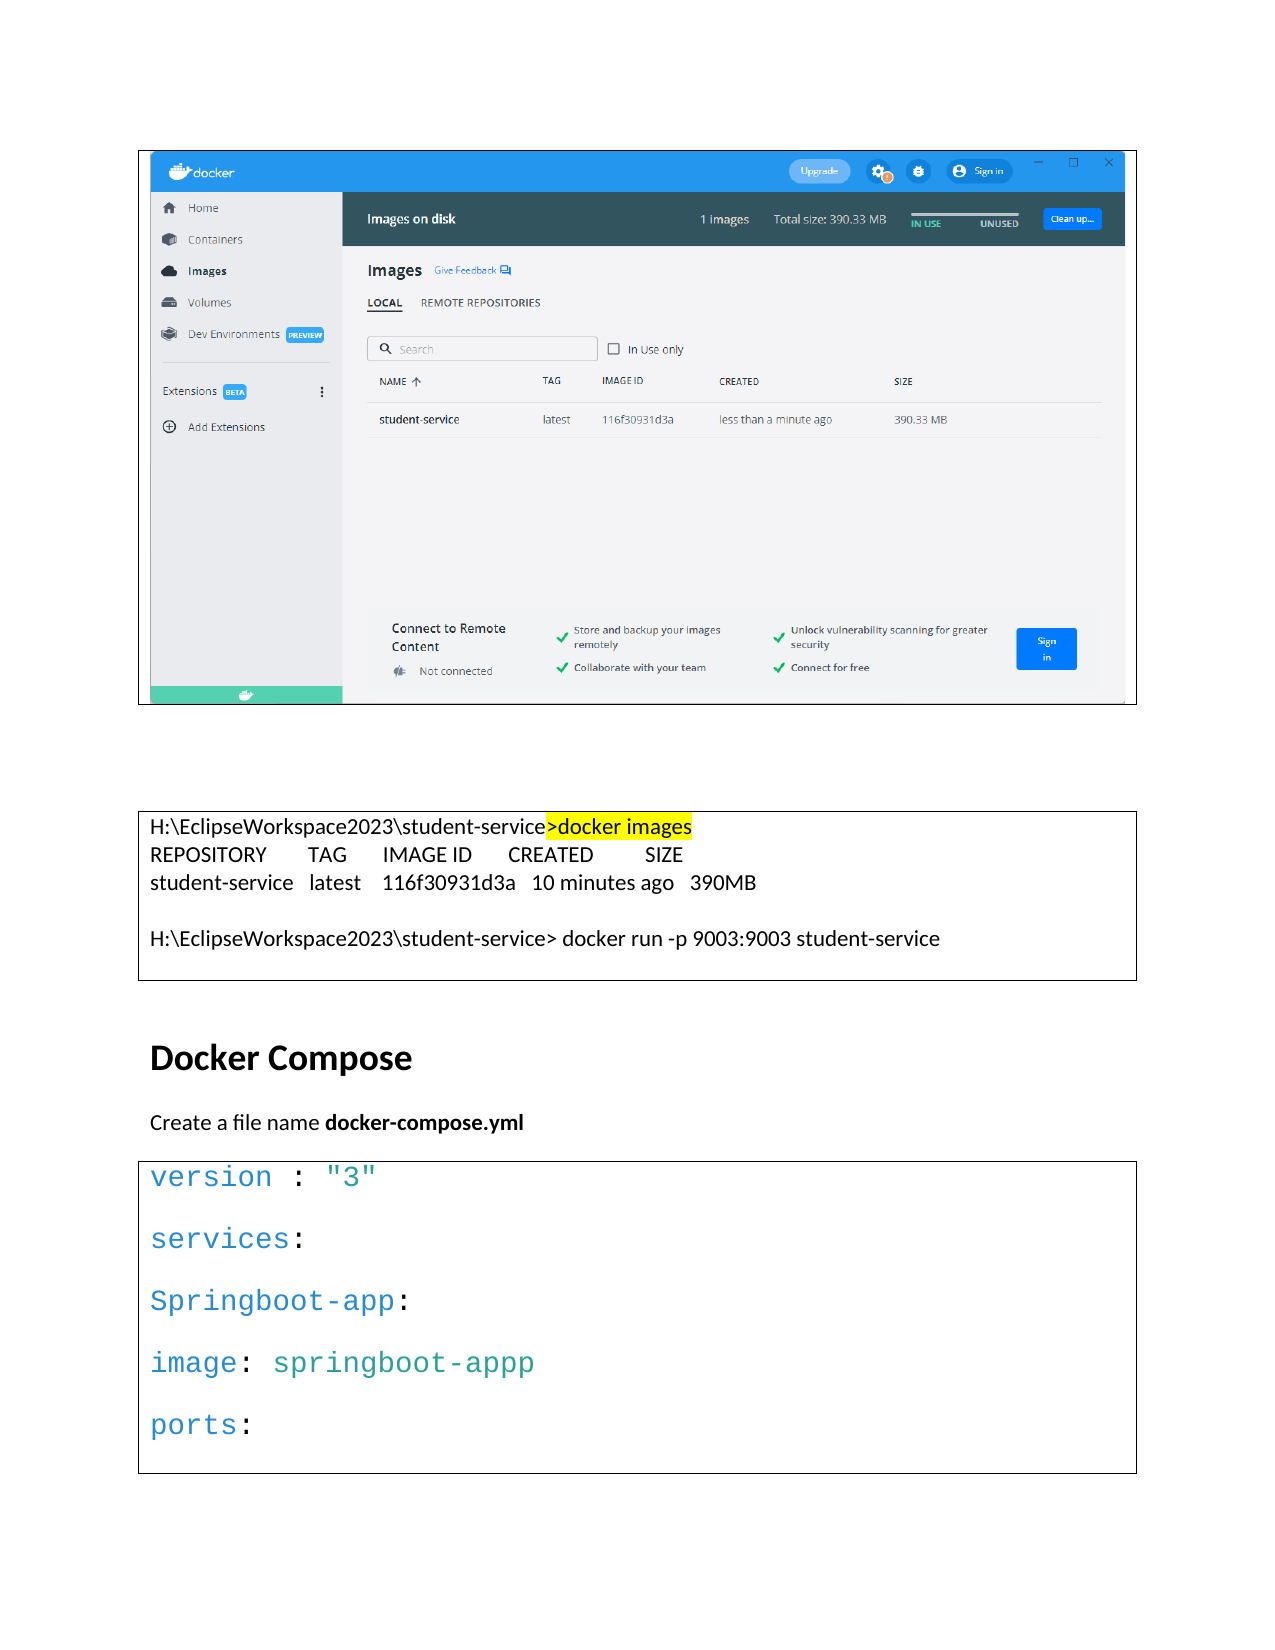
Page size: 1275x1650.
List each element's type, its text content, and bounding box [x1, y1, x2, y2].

text Create a file name docker-compose.yml [150, 1108, 1125, 1136]
table_header H:\EclipseWorkspace2023\student-service>docker images REPOSITORY TAG IMAGE ID CREATED SIZE student-service latest 116f30931d3a 10 minutes ago 390MB H:\EclipseWorkspace2023\student-service> docker run -p 9003:9003 student-service [139, 812, 1136, 980]
table_header [139, 151, 150, 704]
table_header [1125, 151, 1136, 704]
text Docker Compose [150, 1034, 1125, 1080]
picture [150, 151, 1125, 704]
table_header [139, 1162, 1136, 1473]
